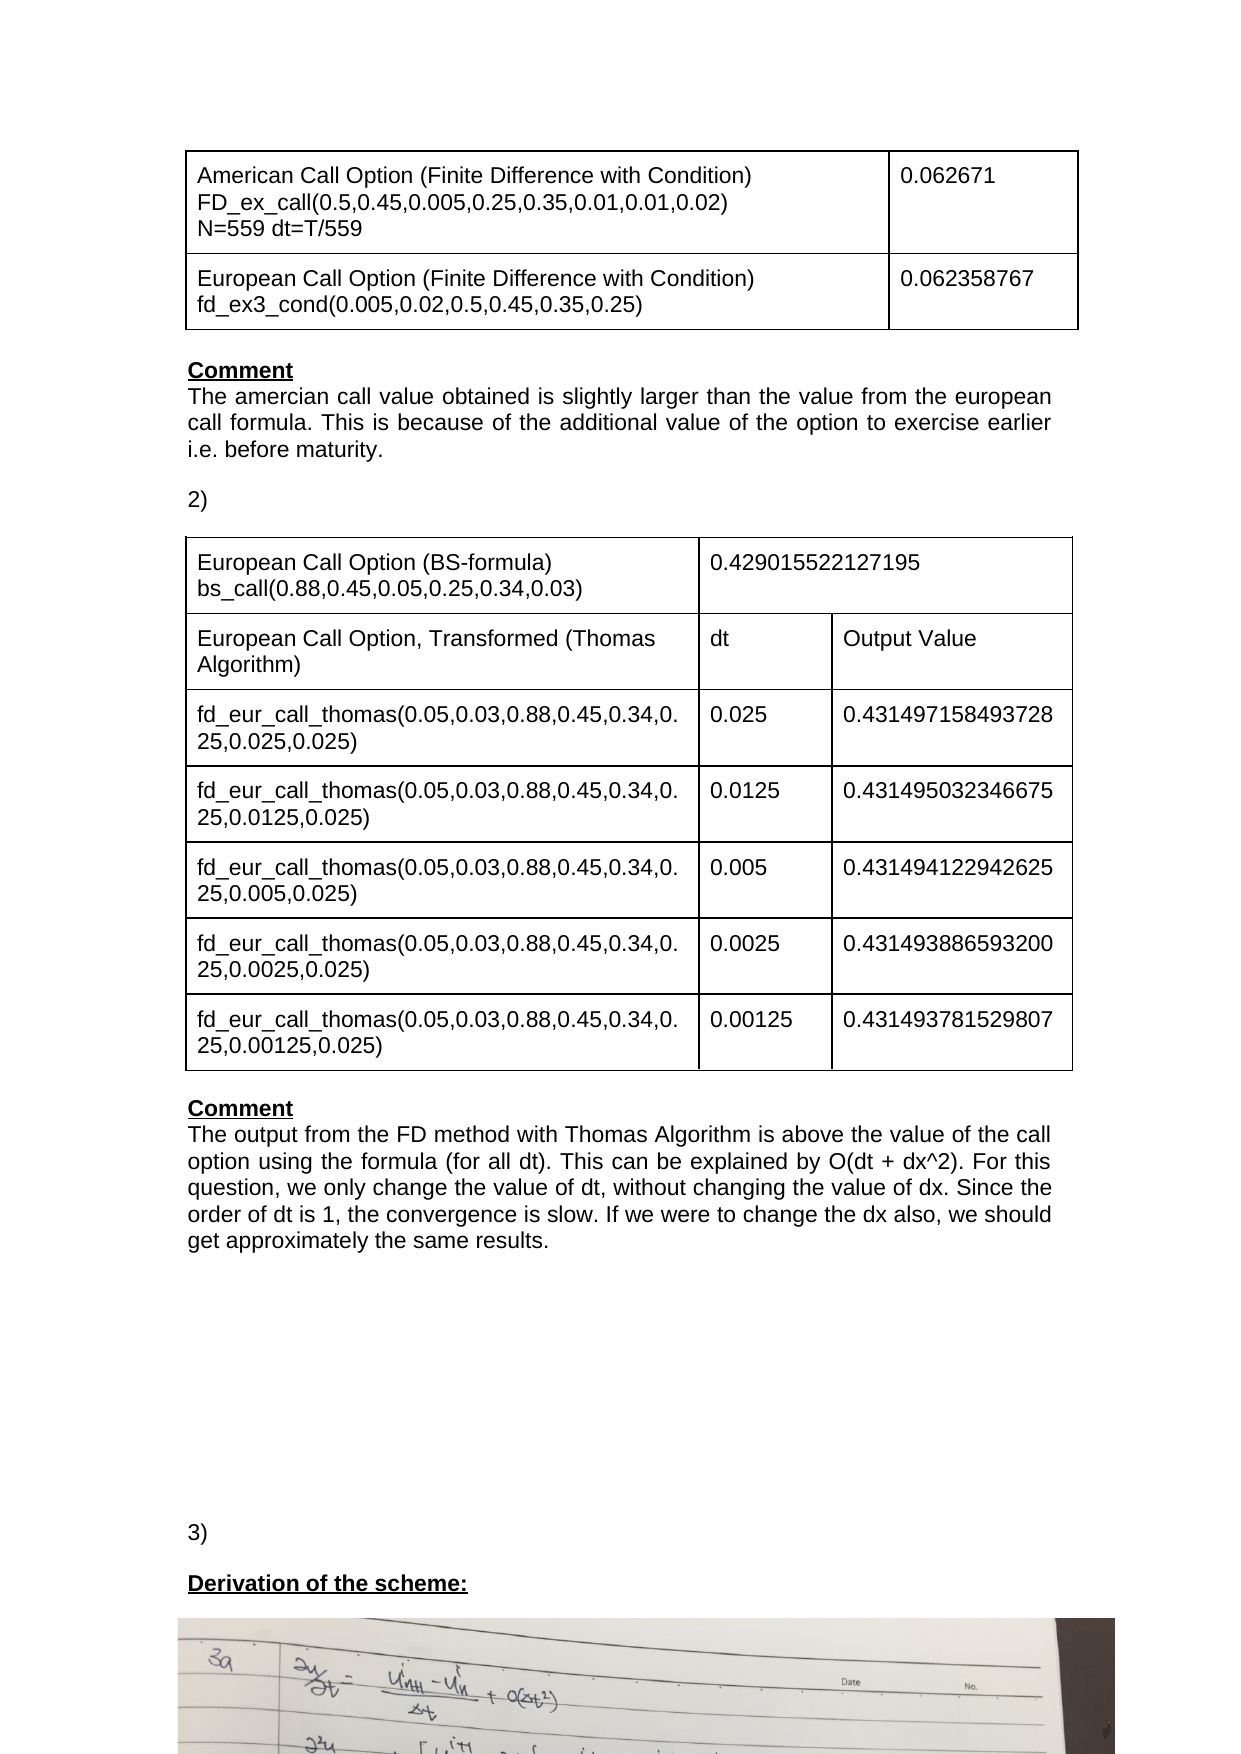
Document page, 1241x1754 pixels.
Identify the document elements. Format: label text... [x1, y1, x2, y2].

text The amercian call value obtained is slightly larger than the value from the european call formula. This is because of the additional value of the option to exercise earlier i.e. before maturity. [187, 383, 1053, 462]
table_cell fd_eur_call_thomas(0.05,0.03,0.88,0.45,0.34,0.25,0.025,0.025) [187, 690, 698, 765]
table_cell 0.025 [700, 690, 831, 765]
table_cell 0.0125 [700, 767, 831, 841]
table_cell fd_eur_call_thomas(0.05,0.03,0.88,0.45,0.34,0.25,0.005,0.025) [187, 843, 698, 917]
table_header American Call Option (Finite Difference with Condition) FD_ex_call(0.5,0.45,0.005,0.25,0.35,0.01,0.01,0.02) N=559 dt=T/559 [187, 152, 888, 252]
text Comment [187, 1095, 1053, 1121]
table_header European Call Option (BS-formula) bs_call(0.88,0.45,0.05,0.25,0.34,0.03) [187, 538, 698, 613]
table_cell 0.431495032346675 [833, 767, 1072, 841]
table_cell 0.431493781529807 [833, 995, 1072, 1069]
table_header 0.429015522127195 [700, 538, 1072, 613]
table_cell 0.005 [700, 843, 831, 917]
text The output from the FD method with Thomas Algorithm is above the value of the call option using the formula (for all dt). This can be explained by O(dt + dx^2). For this question, we only change the value of dt, without changing the value of dx. Since the order of dt is 1, the convergence is slow. If we were to change the dx also, we should get approximately the same results. [187, 1121, 1053, 1253]
table_cell 0.431494122942625 [833, 843, 1072, 917]
table_cell 0.431497158493728 [833, 690, 1072, 765]
table_cell Output Value [833, 614, 1072, 689]
table_cell 0.0025 [700, 919, 831, 993]
table_cell dt [700, 614, 831, 689]
table_cell fd_eur_call_thomas(0.05,0.03,0.88,0.45,0.34,0.25,0.0025,0.025) [187, 919, 698, 993]
table_cell 0.431493886593200 [833, 919, 1072, 993]
text Comment [187, 357, 1053, 383]
text Derivation of the scheme: [187, 1569, 1053, 1596]
table_cell fd_eur_call_thomas(0.05,0.03,0.88,0.45,0.34,0.25,0.0125,0.025) [187, 767, 698, 841]
text 2) [187, 486, 1053, 512]
table_cell European Call Option, Transformed (Thomas Algorithm) [187, 614, 698, 689]
table_cell fd_eur_call_thomas(0.05,0.03,0.88,0.45,0.34,0.25,0.00125,0.025) [187, 995, 698, 1069]
table_header 0.062671 [890, 152, 1077, 252]
table_cell European Call Option (Finite Difference with Condition) fd_ex3_cond(0.005,0.02,0.5,0.45,0.35,0.25) [187, 254, 888, 329]
text 3) [187, 1519, 1053, 1546]
table_cell 0.00125 [700, 995, 831, 1069]
picture [179, 1618, 1114, 1754]
table_cell 0.062358767 [890, 254, 1077, 329]
